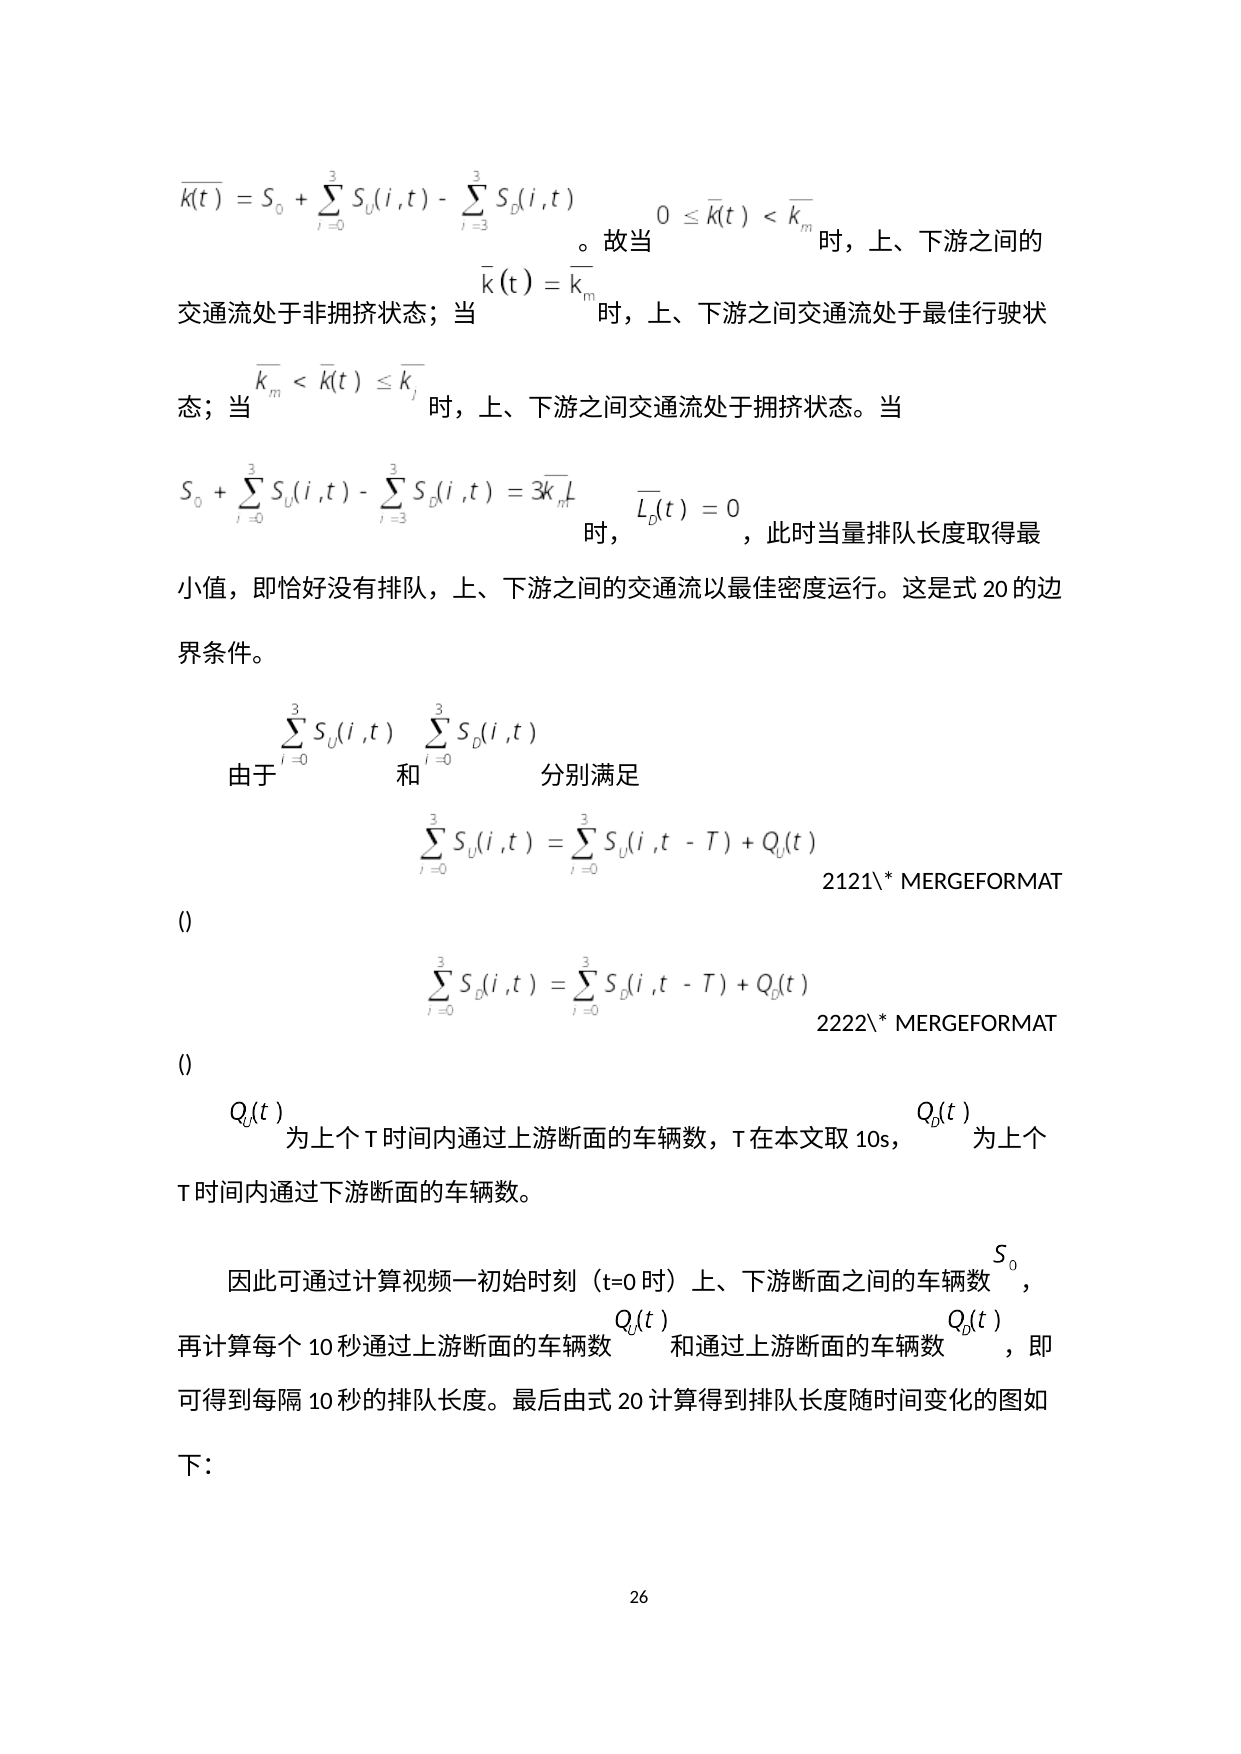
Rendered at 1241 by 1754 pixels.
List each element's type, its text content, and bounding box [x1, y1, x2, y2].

text 由于和分别满足 [177, 697, 1063, 794]
text 因此可通过计算视频一初始时刻（t=0时）上、下游断面之间的车辆数，再计算每个10秒通过上游断面的车辆数和通过上游断面的车辆数，即可得到每隔10秒的排队长度。最后由式计算得到排队长度随时间变化的图如下： [177, 1236, 1063, 1496]
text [177, 164, 1063, 684]
text 为上个T时间内通过上游断面的车辆数，T在本文取10s，为上个T时间内通过下游断面的车辆数。 [177, 1093, 1063, 1223]
